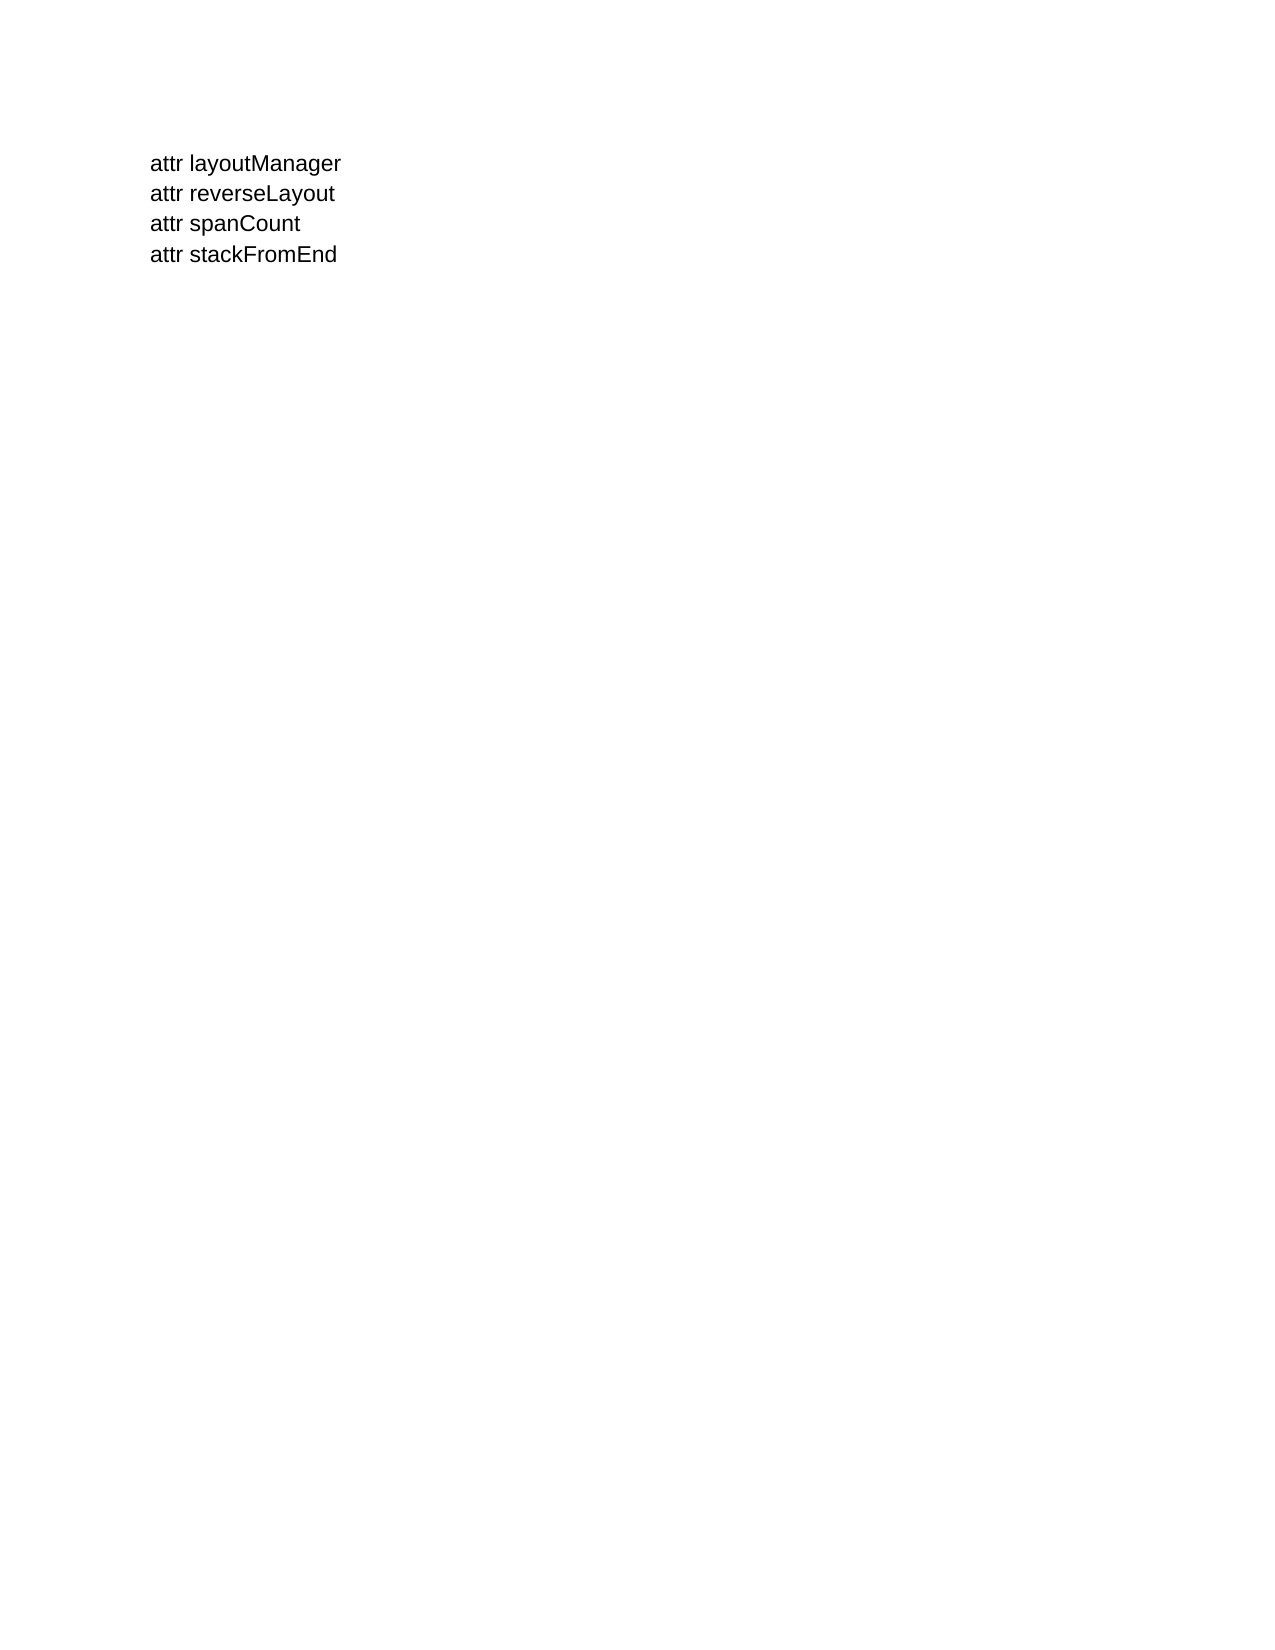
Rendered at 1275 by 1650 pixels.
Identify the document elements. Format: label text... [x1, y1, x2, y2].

text attr layoutManager [150, 150, 1125, 176]
text attr reverseLayout [150, 180, 1125, 207]
text attr stackFromEnd [150, 241, 1125, 267]
text attr spanCount [150, 210, 1125, 237]
